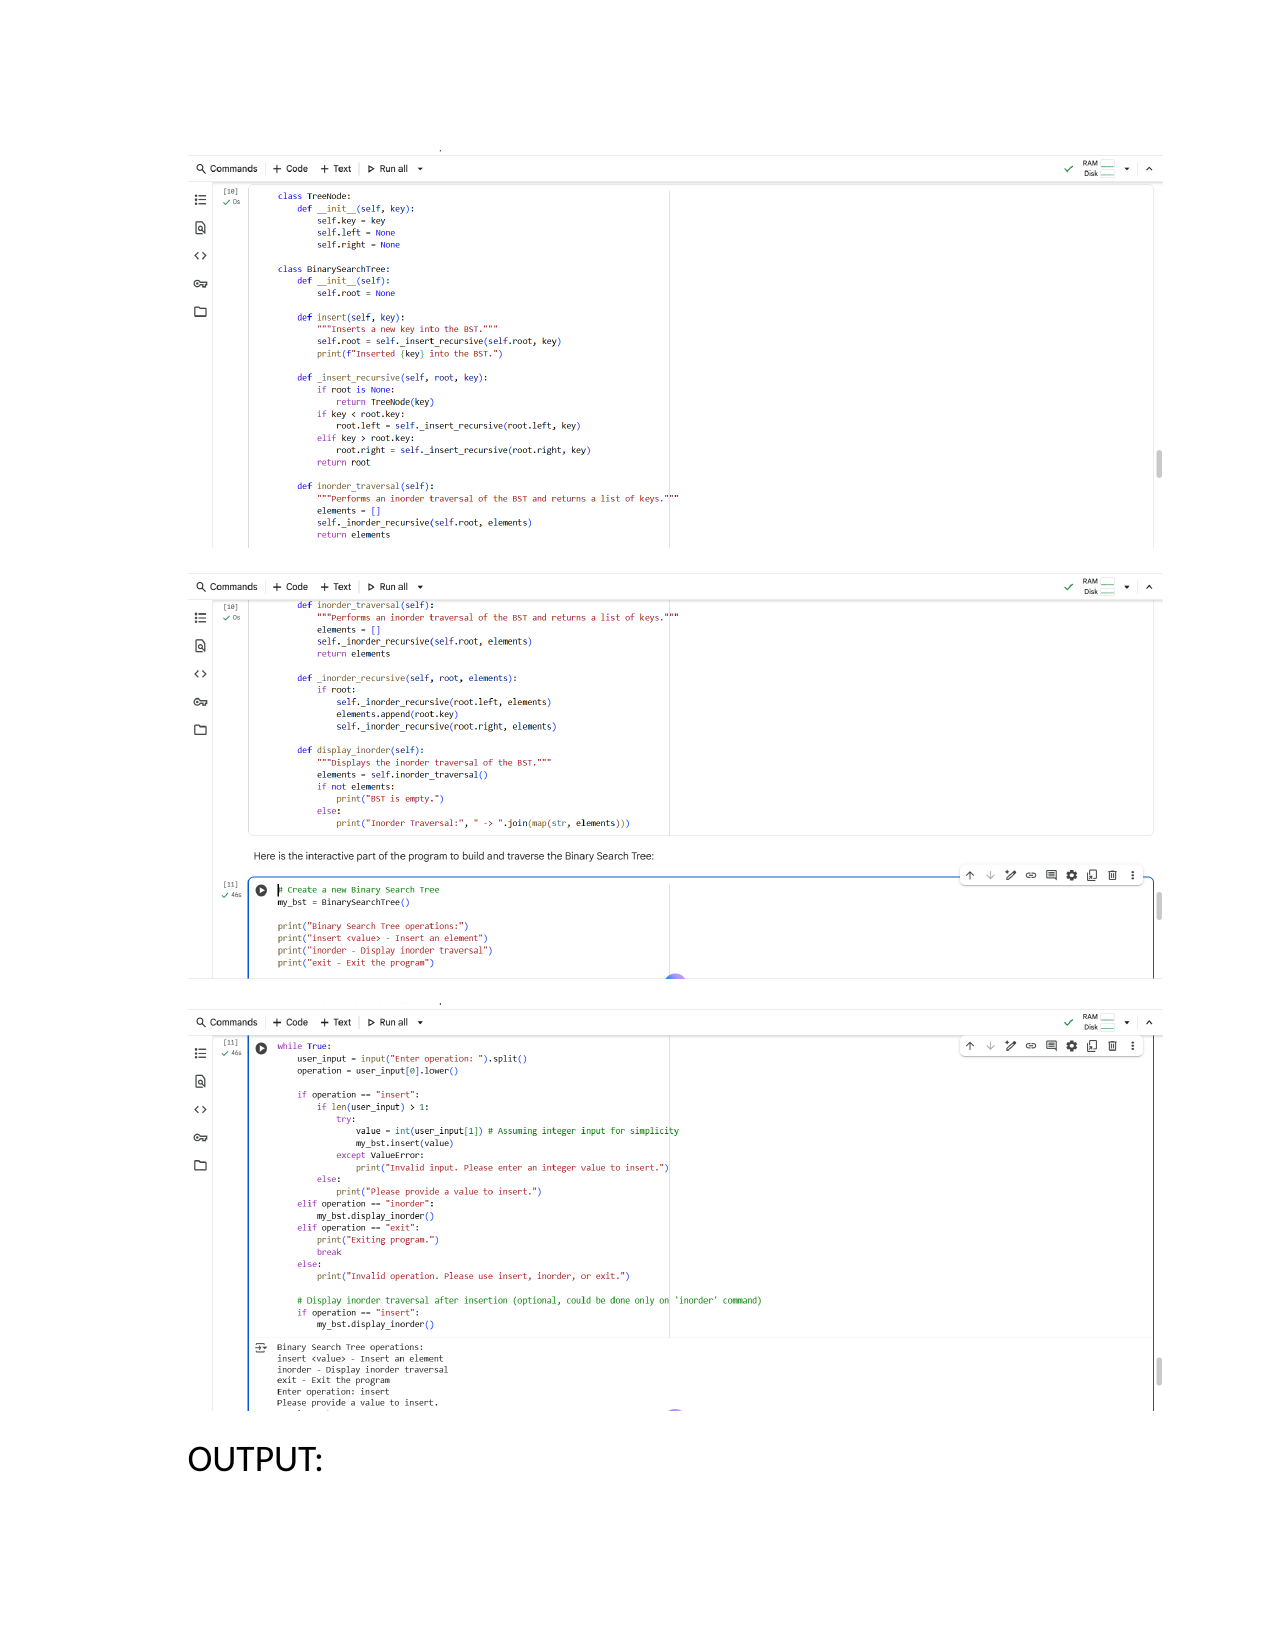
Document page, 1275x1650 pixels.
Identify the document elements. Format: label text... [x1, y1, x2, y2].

picture [187, 1003, 1163, 1411]
picture [187, 150, 1163, 548]
text OUTPUT: [187, 1435, 1125, 1481]
picture [187, 573, 1163, 979]
